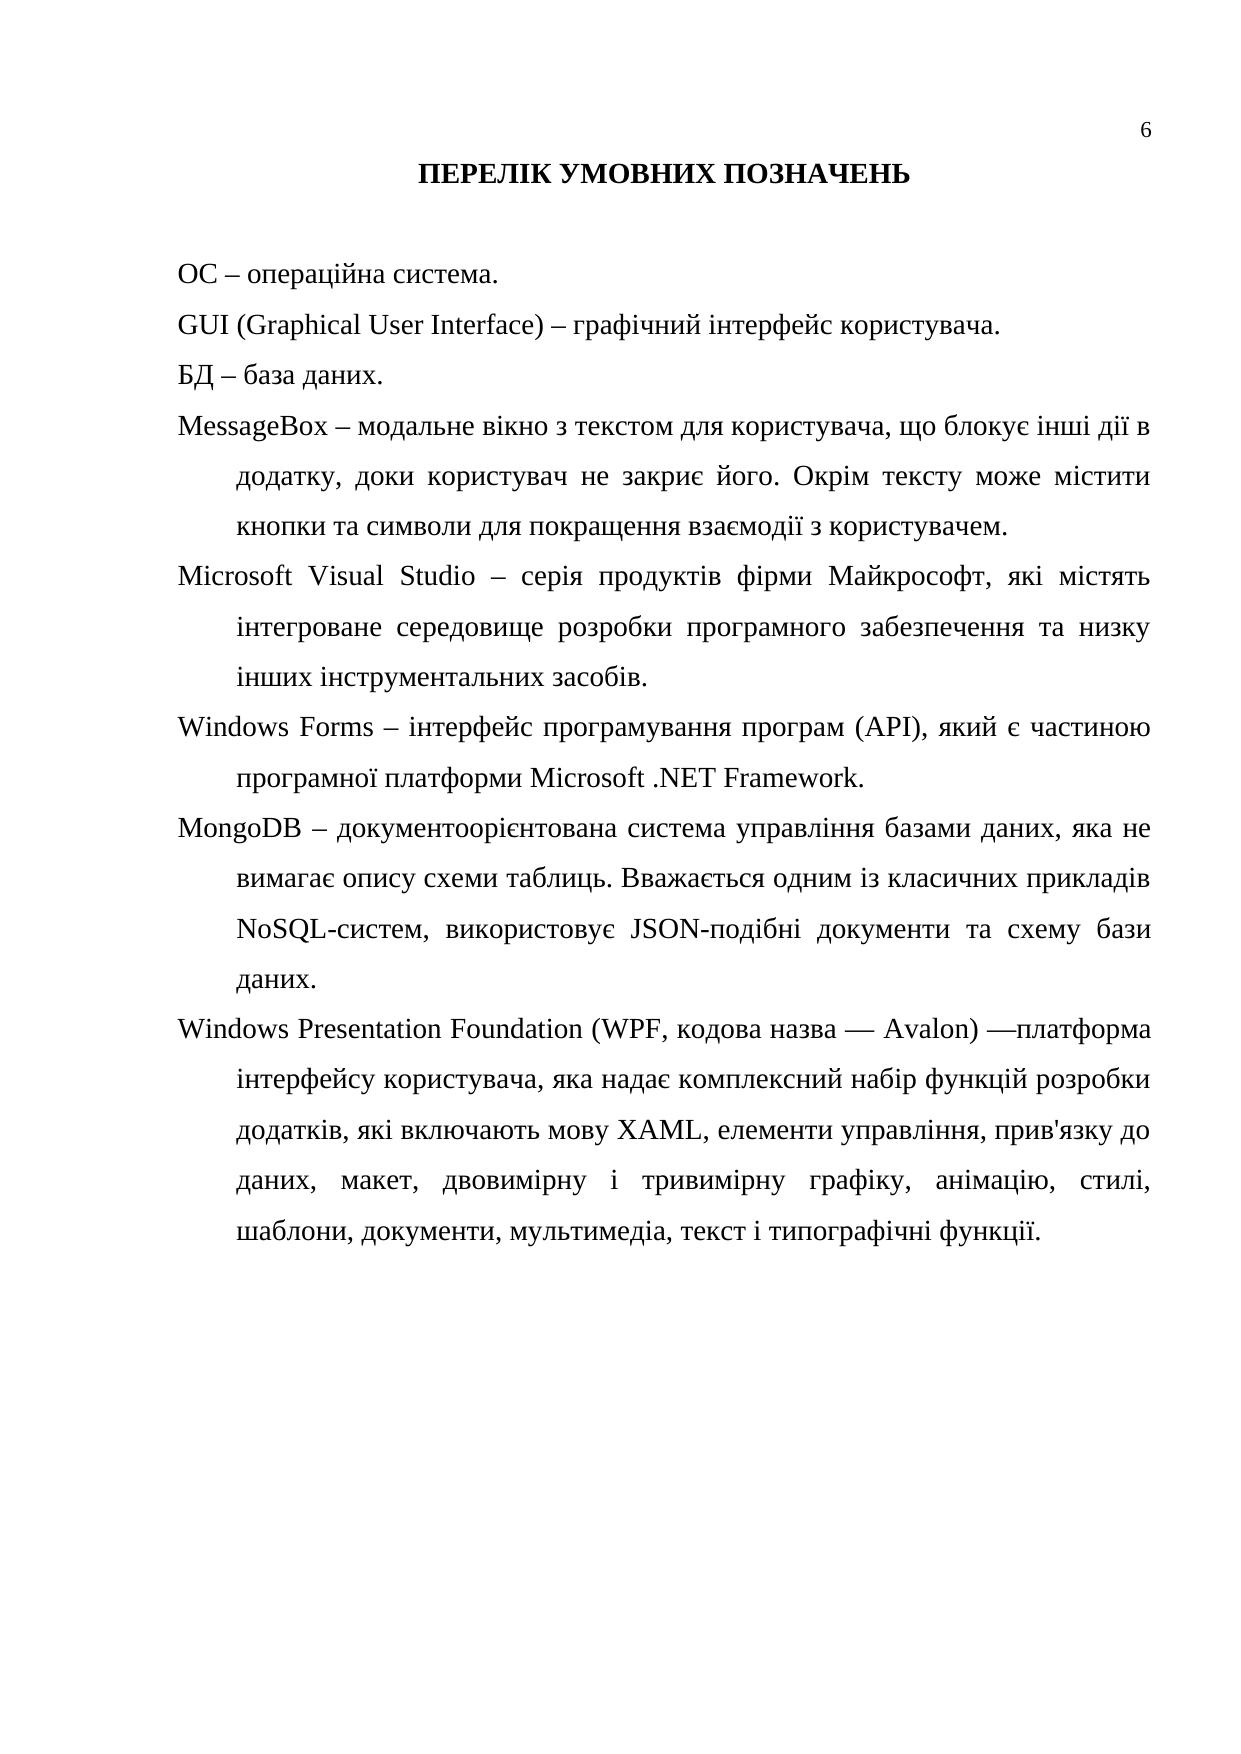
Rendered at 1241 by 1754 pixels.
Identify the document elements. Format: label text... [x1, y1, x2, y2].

text БД – база даних. [177, 357, 1152, 391]
text Windows Presentation Foundation (WPF, кодова назва — Avalon) —платформа інтерфейсу користувача, яка надає комплексний набір функцій розробки додатків, які включають мову XAML, елементи управління, прив'язку до даних, макет, двовимірну і тривимірну графіку, анімацію, стилі, шаблони, документи, мультимедіа, текст і типографічні функції. [177, 1011, 1152, 1246]
text ОС – операційна система. [177, 257, 1152, 290]
text Microsoft Visual Studio – серія продуктів фірми Майкрософт, які містять інтегроване середовище розробки програмного забезпечення та низку інших інструментальних засобів. [177, 558, 1152, 693]
text GUI (Graphical User Interface) – графічний інтерфейс користувача. [177, 307, 1152, 341]
text ПЕРЕЛІК УМОВНИХ ПОЗНАЧЕНЬ [177, 156, 1152, 189]
text MongoDB – документоорієнтована система управління базами даних, яка не вимагає опису схеми таблиць. Вважається одним із класичних прикладів NoSQL-систем, використовує JSON-подібні документи та схему бази даних. [177, 810, 1152, 994]
text Windows Forms – інтерфейс програмування програм (API), який є частиною програмної платформи Microsoft .NET Framework. [177, 709, 1152, 793]
text MessageBox – модальне вікно з текстом для користувача, що блокує інші дії в додатку, доки користувач не закриє його. Окрім тексту може містити кнопки та символи для покращення взаємодії з користувачем. [177, 408, 1152, 542]
